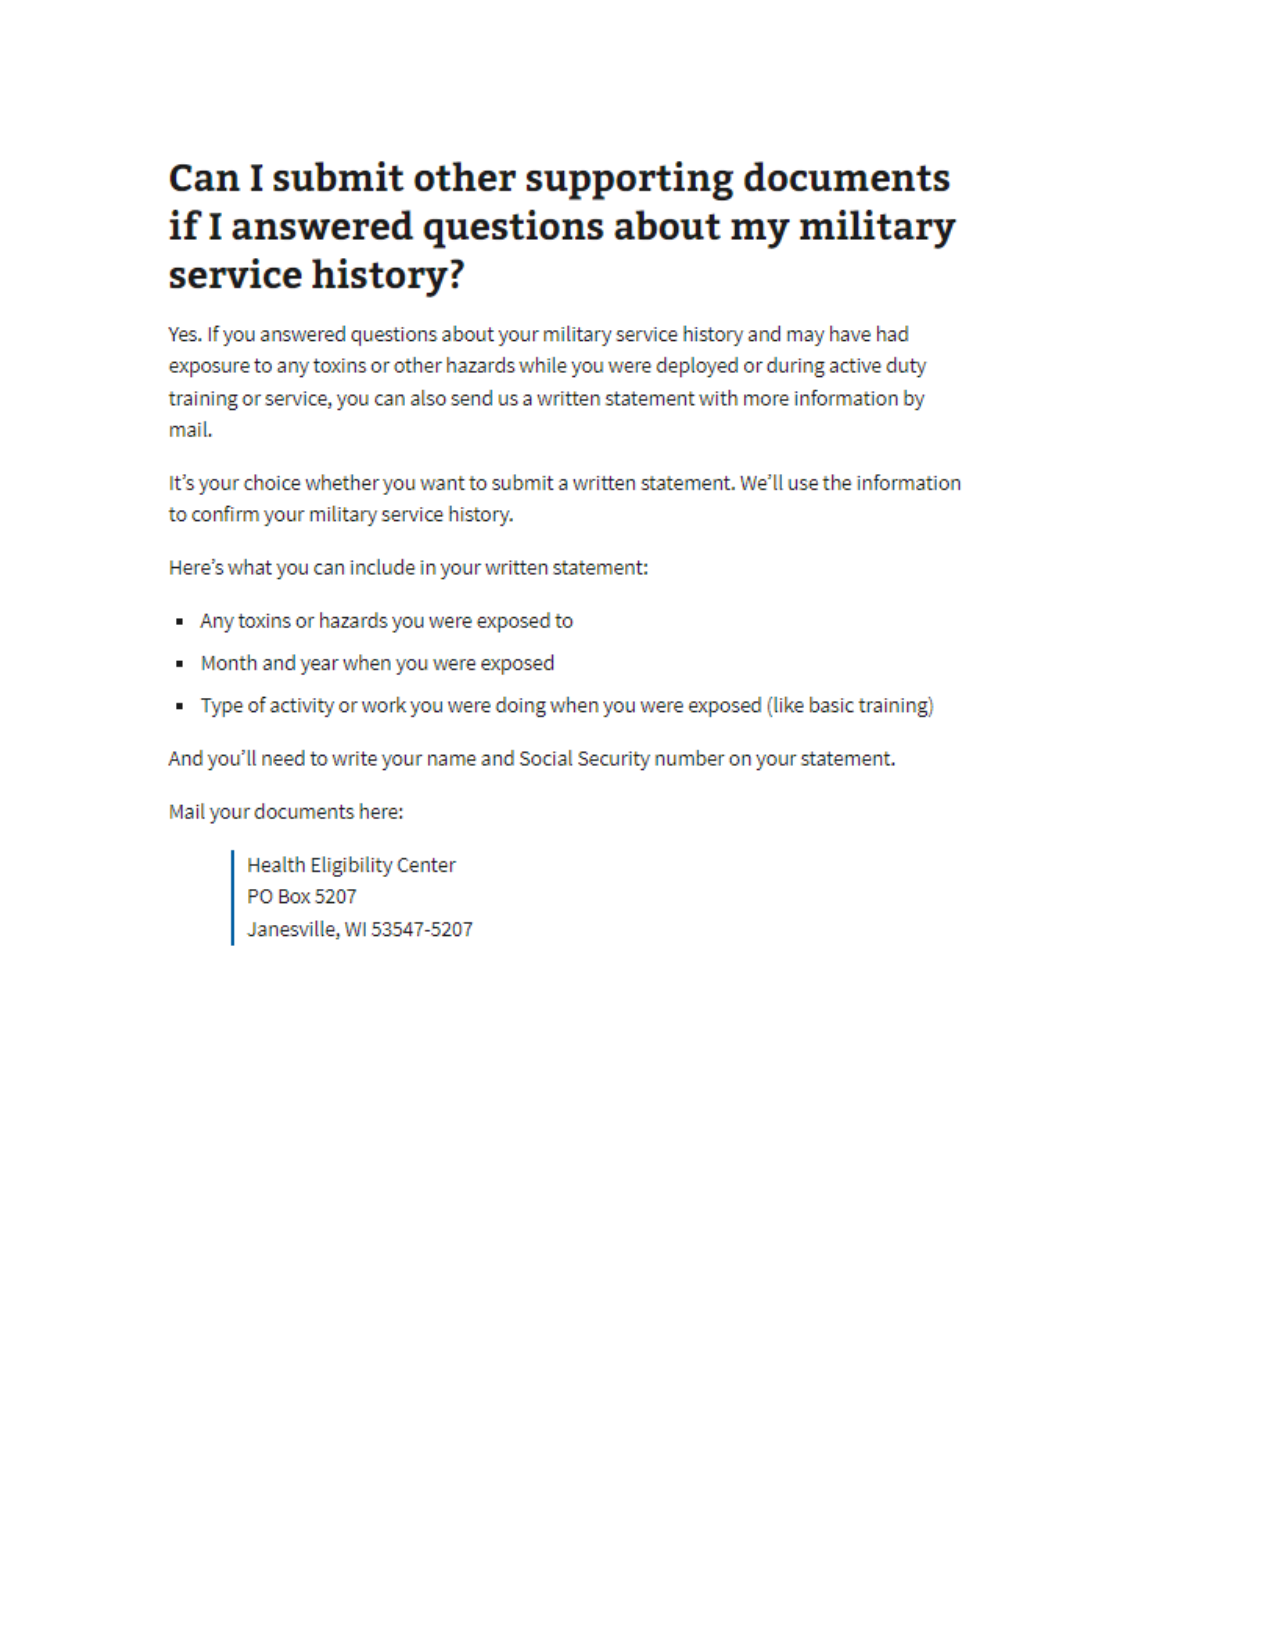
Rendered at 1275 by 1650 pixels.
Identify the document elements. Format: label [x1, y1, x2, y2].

picture [150, 150, 976, 960]
